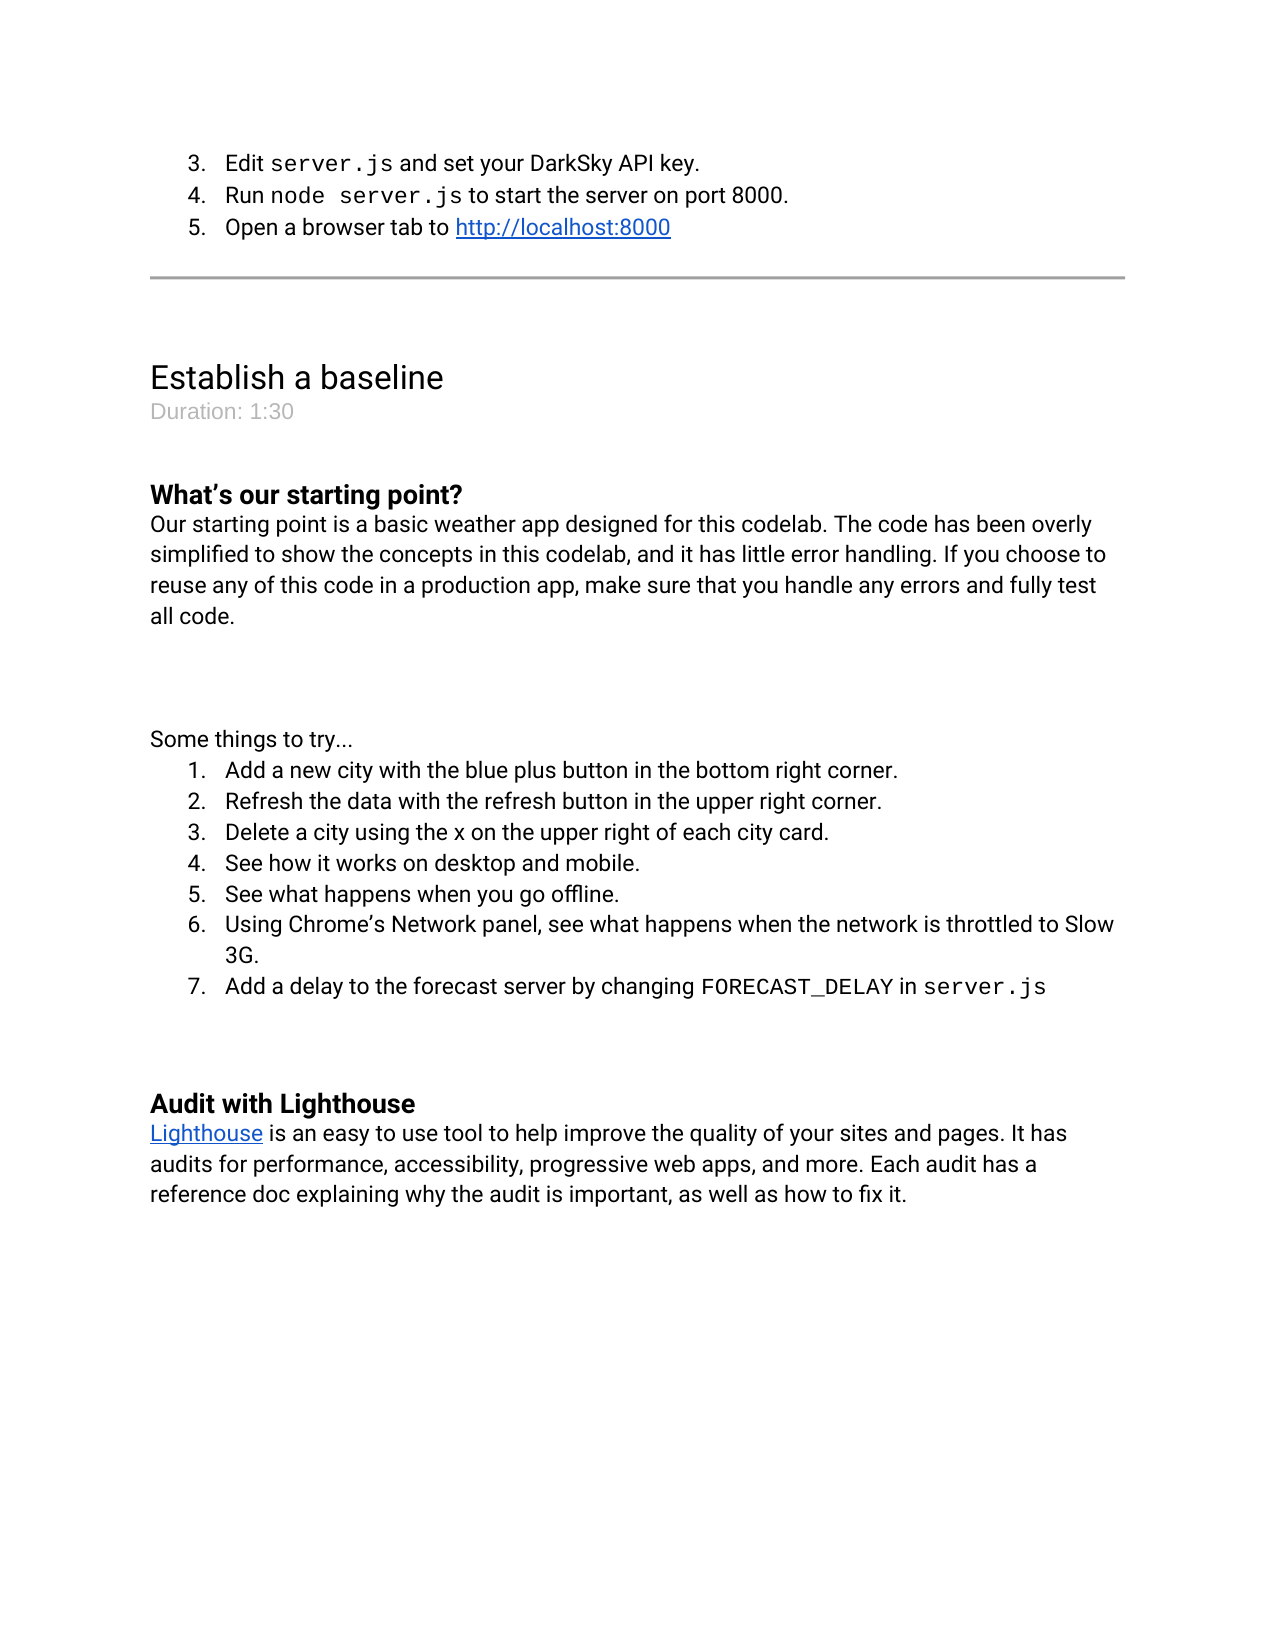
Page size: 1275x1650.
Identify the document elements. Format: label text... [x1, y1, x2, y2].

subtitle Audit with Lighthouse [150, 1088, 1125, 1120]
list Add a delay to the forecast server by changing FORECAST_DELAY in server.js [187, 973, 1125, 1001]
text Our starting point is a basic weather app designed for this codelab. The code has been overly simplified to show the concepts in this codelab, and it has little error handling. If you choose to reuse any of this code in a production app, make sure that you handle any errors and fully test all code. [150, 511, 1125, 630]
list Open a browser tab to http://localhost:8000 [187, 214, 1125, 241]
list See what happens when you go offline. [187, 881, 1125, 908]
text Duration: 1:30 [150, 398, 1125, 424]
list Edit server.js and set your DarkSky API key. [187, 150, 1125, 178]
list Using Chrome’s Network panel, see what happens when the network is throttled to Slow 3G. [187, 912, 1125, 969]
text Lighthouse is an easy to use tool to help improve the quality of your sites and pages. It has audits for performance, accessibility, progressive web apps, and more. Each audit has a reference doc explaining why the audit is important, as well as how to fix it. [150, 1120, 1125, 1208]
list See how it works on desktop and mobile. [187, 850, 1125, 877]
list Delete a city using the x on the upper right of each city card. [187, 819, 1125, 846]
subtitle Establish a baseline [150, 359, 1125, 398]
subtitle What’s our starting point? [150, 479, 1125, 511]
list Refresh the data with the refresh button in the upper right corner. [187, 788, 1125, 815]
text Some things to try... [150, 727, 1125, 753]
list Add a new city with the blue plus button in the bottom right corner. [187, 757, 1125, 784]
list Run node server.js to start the server on port 8000. [187, 182, 1125, 210]
